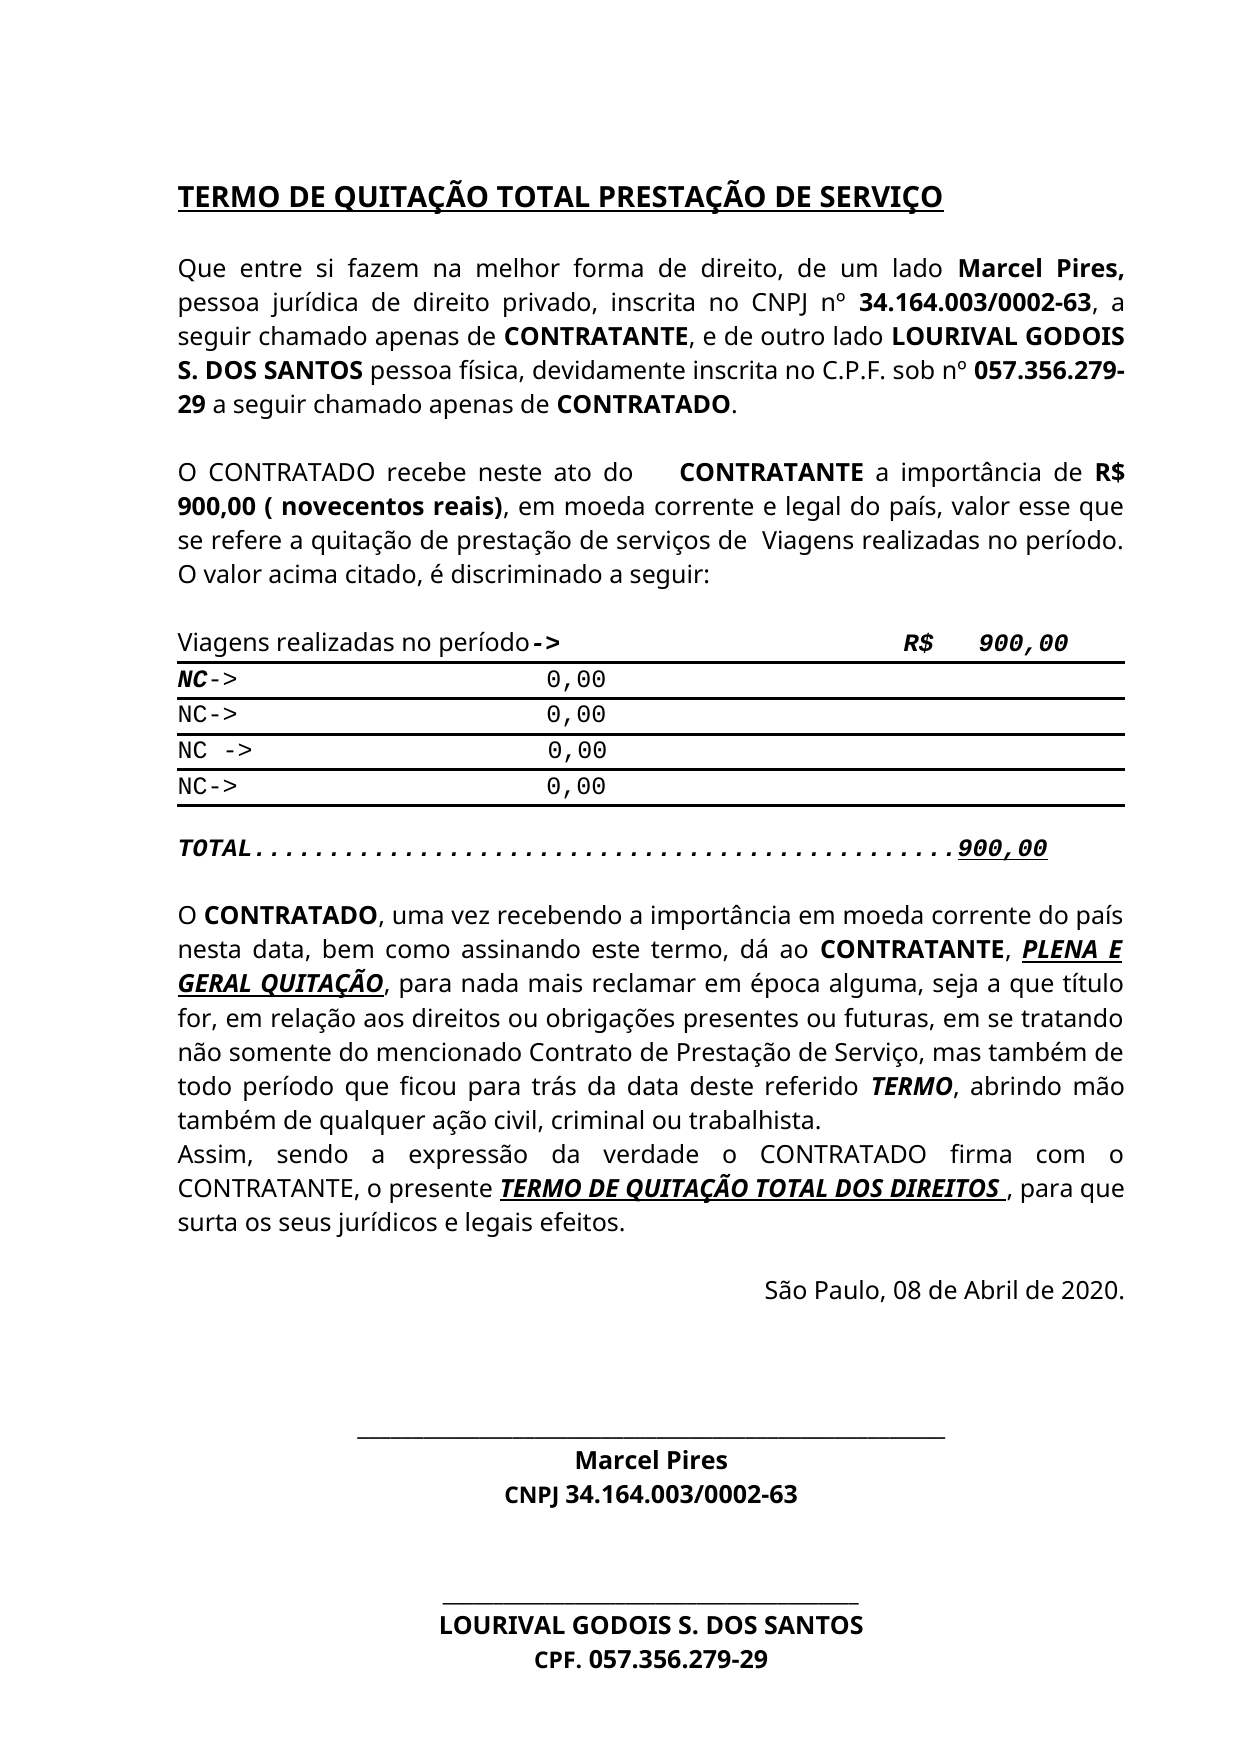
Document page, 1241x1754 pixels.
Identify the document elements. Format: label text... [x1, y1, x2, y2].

text Que entre si fazem na melhor forma de direito, de um lado Marcel Pires, pessoa jurídica de direito privado, inscrita no CNPJ nº 34.164.003/0002-63, a seguir chamado apenas de CONTRATANTE, e de outro lado LOURIVAL GODOIS S. DOS SANTOS pessoa física, devidamente inscrita no C.P.F. sob nº 057.356.279-29 a seguir chamado apenas de CONTRATADO. [177, 250, 1125, 421]
text Marcel Pires [177, 1443, 1125, 1477]
text CNPJ 34.164.003/0002-63 [177, 1477, 1125, 1511]
text NC-> 0,00 [177, 700, 1125, 732]
text Assim, sendo a expressão da verdade o CONTRATADO firma com o CONTRATANTE, o presente TERMO DE QUITAÇÃO TOTAL DOS DIREITOS , para que surta os seus jurídicos e legais efeitos. [177, 1136, 1125, 1239]
text TOTAL...............................................900,00 [177, 836, 1125, 864]
text NC-> 0,00 [177, 771, 1125, 804]
text NC -> 0,00 [177, 736, 1125, 768]
text O CONTRATADO, uma vez recebendo a importância em moeda corrente do país nesta data, bem como assinando este termo, dá ao CONTRATANTE, PLENA E GERAL QUITAÇÃO, para nada mais reclamar em época alguma, seja a que título for, em relação aos direitos ou obrigações presentes ou futuras, em se tratando não somente do mencionado Contrato de Prestação de Serviço, mas também de todo período que ficou para trás da data deste referido TERMO, abrindo mão também de qualquer ação civil, criminal ou trabalhista. [177, 898, 1125, 1136]
text O CONTRATADO recebe neste ato do CONTRATANTE a importância de R$ 900,00 ( novecentos reais), em moeda corrente e legal do país, valor esse que se refere a quitação de prestação de serviços de Viagens realizadas no período. O valor acima citado, é discriminado a seguir: [177, 454, 1125, 591]
text _____________________________________________________ [177, 1409, 1125, 1443]
text TERMO DE QUITAÇÃO TOTAL PRESTAÇÃO DE SERVIÇO [177, 176, 1125, 216]
text CPF. 057.356.279-29 [177, 1642, 1125, 1676]
text NC-> 0,00 [177, 664, 1125, 697]
text Viagens realizadas no período-> R$ 900,00 [177, 625, 1125, 661]
text São Paulo, 08 de Abril de 2020. [177, 1273, 1125, 1307]
text _________________________________________ [177, 1576, 1125, 1608]
text LOURIVAL GODOIS S. DOS SANTOS [177, 1608, 1125, 1642]
